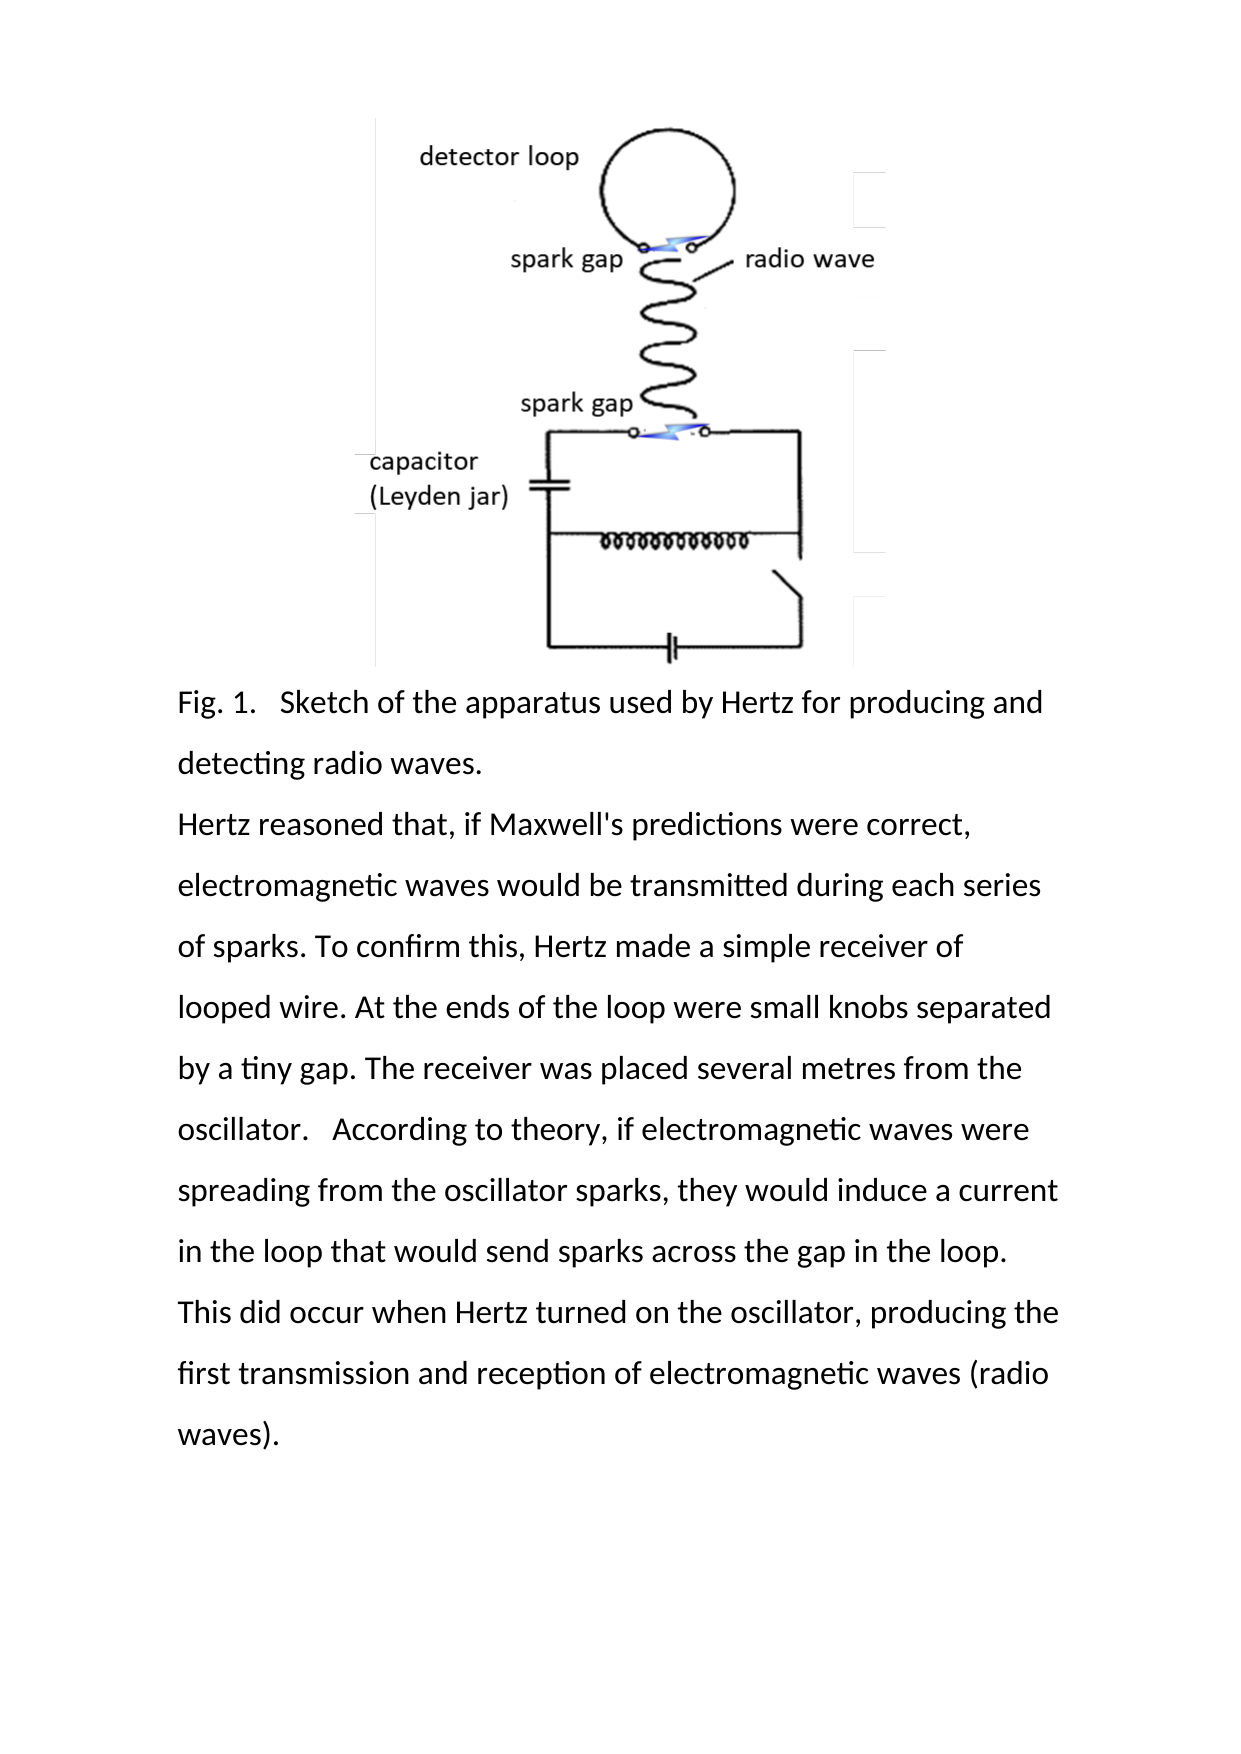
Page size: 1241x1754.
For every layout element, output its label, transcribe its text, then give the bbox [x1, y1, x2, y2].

picture [354, 118, 886, 667]
text Hertz reasoned that, if Maxwell's predictions were correct, electromagnetic waves would be transmitted during each series of sparks. To confirm this, Hertz made a simple receiver of looped wire. At the ends of the loop were small knobs separated by a tiny gap. The receiver was placed several metres from the oscillator. According to theory, if electromagnetic waves were spreading from the oscillator sparks, they would induce a current in the loop that would send sparks across the gap in the loop. This did occur when Hertz turned on the oscillator, producing the first transmission and reception of electromagnetic waves (radio waves). [177, 803, 1063, 1454]
text Fig. 1. Sketch of the apparatus used by Hertz for producing and detecting radio waves. [177, 681, 1063, 783]
